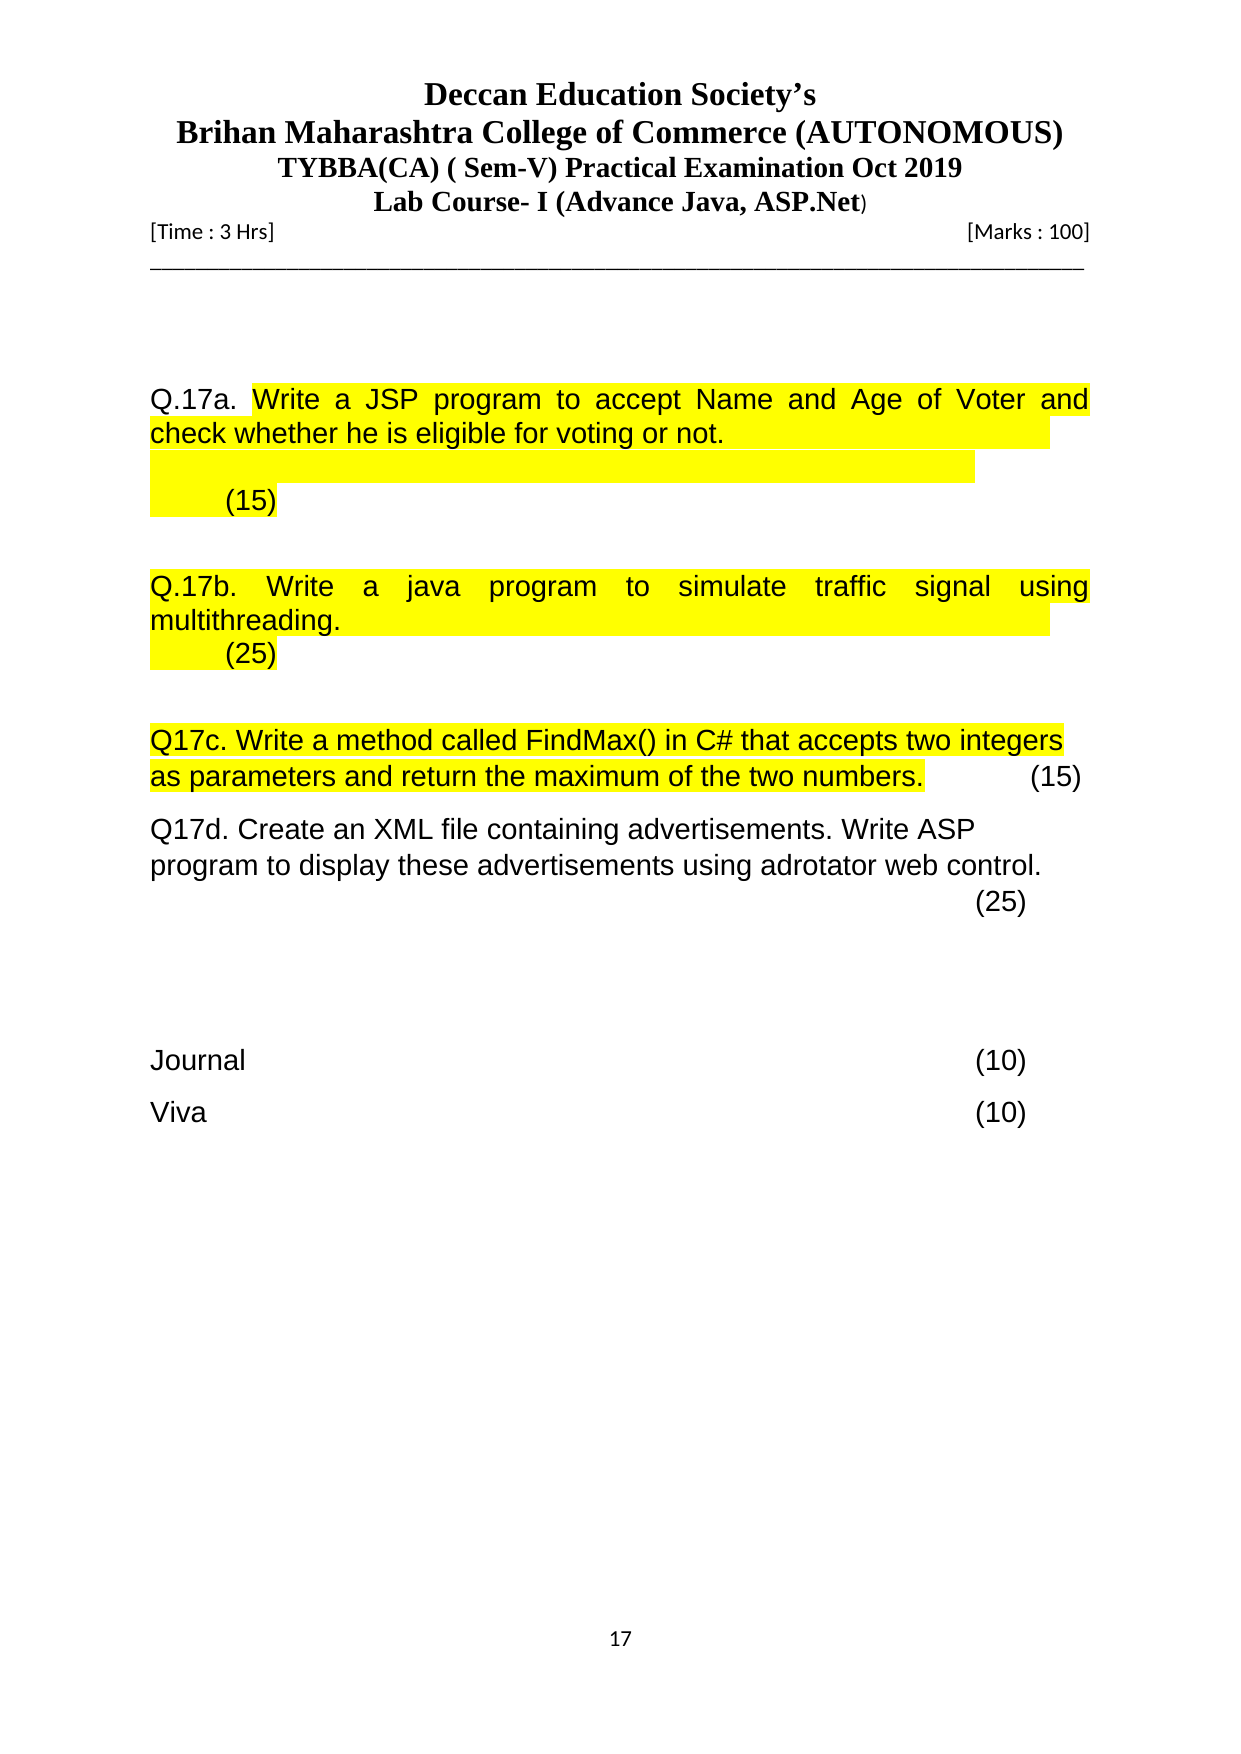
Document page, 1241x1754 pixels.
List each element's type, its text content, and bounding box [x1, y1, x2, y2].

text Journal (10) [150, 1042, 1090, 1076]
text Q17c. Write a method called FindMax() in C# that accepts two integers as parameters and return the maximum of the two numbers. (15) [150, 723, 1090, 792]
text Q.17a. Write a JSP program to accept Name and Age of Voter and check whether he is eligible for voting or not. (15) [150, 382, 1090, 416]
text Q.17a. Write a JSP program to accept Name and Age of Voter and check whether he is eligible for voting or not. (15) [150, 416, 1090, 517]
text Q.17b. Write a java program to simulate traffic signal using multithreading. (25) [277, 603, 1090, 670]
text Viva (10) [150, 1095, 1090, 1129]
text Q17d. Create an XML file containing advertisements. Write ASP program to display these advertisements using adrotator web control. (25) [150, 812, 1090, 918]
